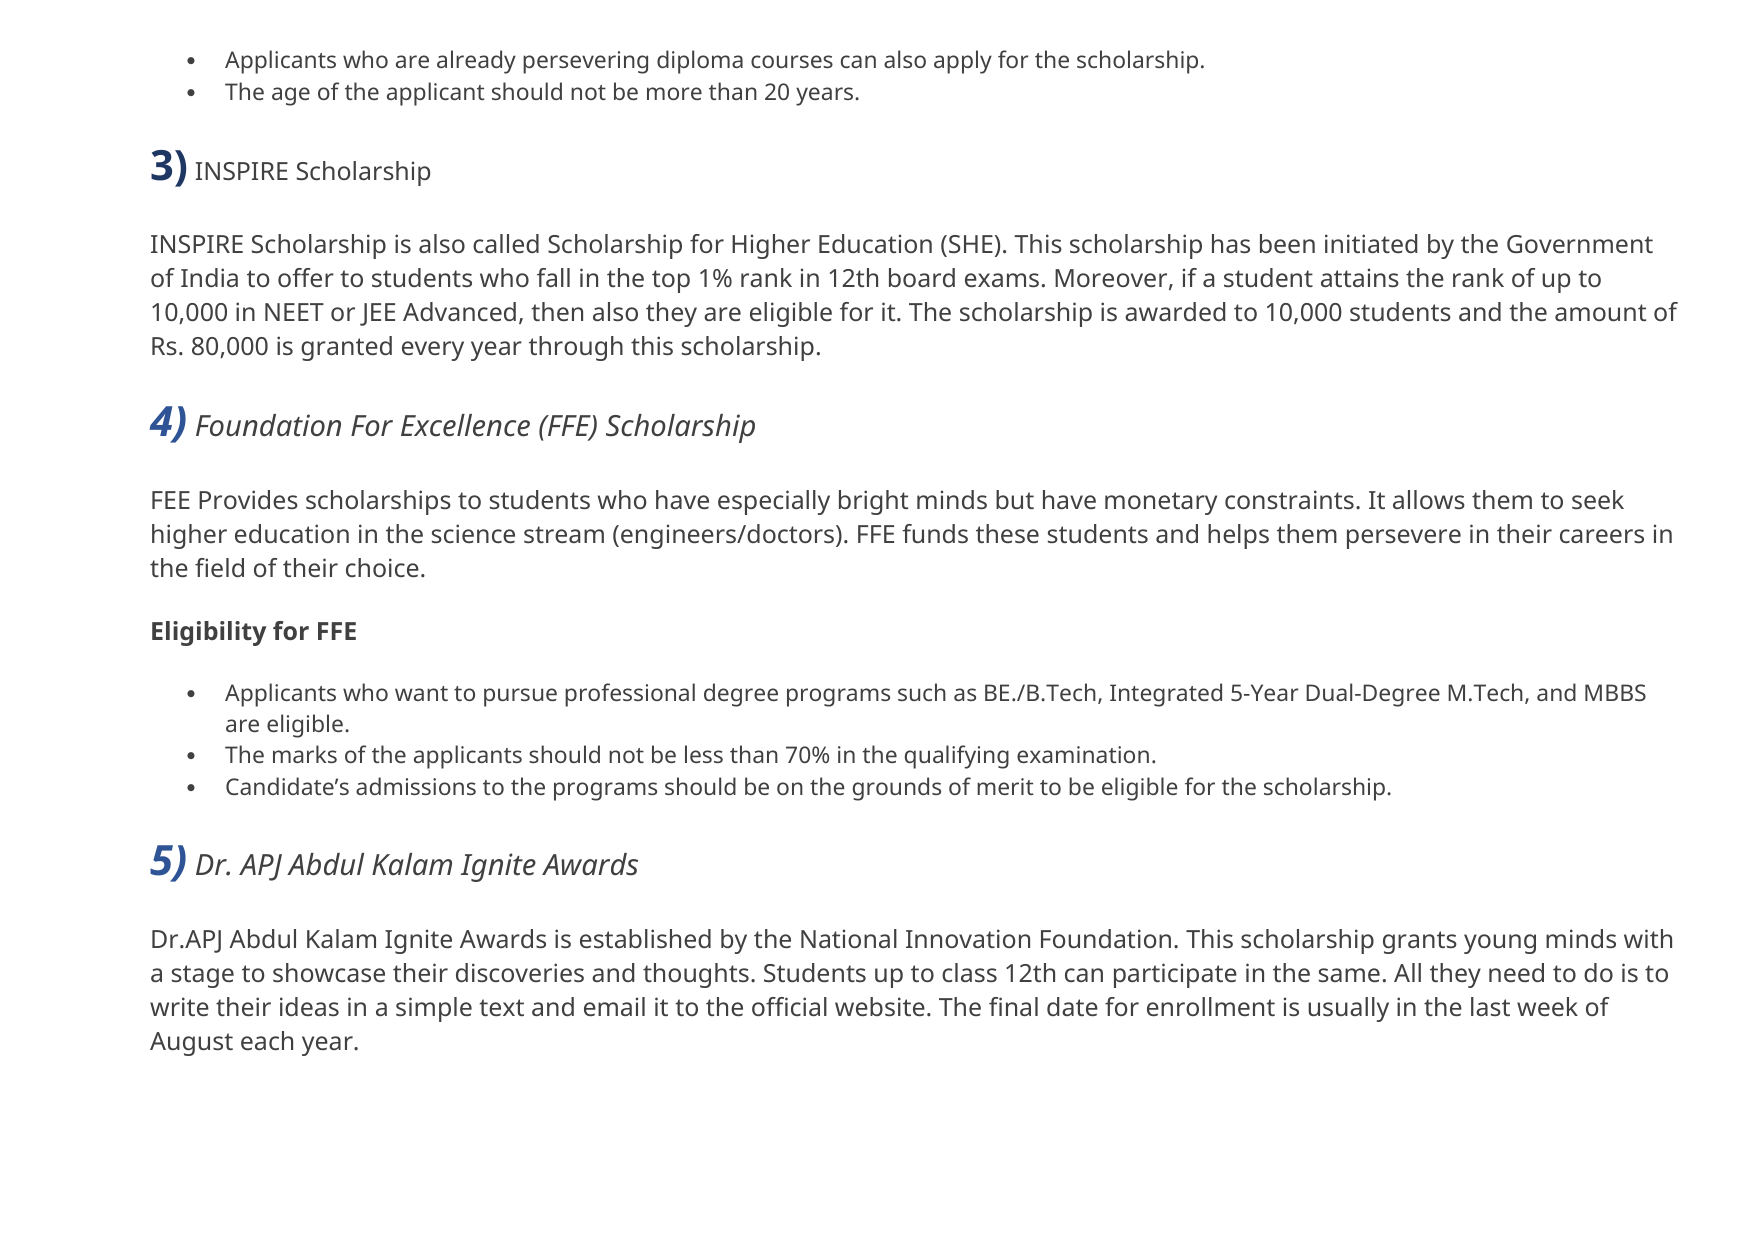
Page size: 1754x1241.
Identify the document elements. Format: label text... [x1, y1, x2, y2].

text Dr.APJ Abdul Kalam Ignite Awards is established by the National Innovation Foundation. This scholarship grants young minds with a stage to showcase their discoveries and thoughts. Students up to class 12th can participate in the same. All they need to do is to write their ideas in a simple text and email it to the official website. The final date for enrollment is usually in the last week of August each year. [150, 921, 1680, 1058]
text INSPIRE Scholarship is also called Scholarship for Higher Education (SHE). This scholarship has been initiated by the Government of India to offer to students who fall in the top 1% rank in 12th board exams. Moreover, if a student attains the rank of up to 10,000 in NEET or JEE Advanced, then also they are eligible for it. The scholarship is awarded to 10,000 students and the amount of Rs. 80,000 is granted every year through this scholarship. [150, 226, 1680, 363]
list Candidate’s admissions to the programs should be on the grounds of merit to be eligible for the scholarship. [187, 771, 1680, 802]
subtitle 3) INSPIRE Scholarship [150, 136, 1680, 193]
subtitle 4) Foundation For Excellence (FFE) Scholarship [150, 392, 1680, 449]
list Applicants who want to pursue professional degree programs such as BE./B.Tech, Integrated 5-Year Dual-Degree M.Tech, and MBBS are eligible. [187, 677, 1680, 739]
subtitle 5) Dr. APJ Abdul Kalam Ignite Awards [150, 831, 1680, 888]
list Applicants who are already persevering diploma courses can also apply for the scholarship. [187, 44, 1680, 76]
list The age of the applicant should not be more than 20 years. [187, 76, 1680, 107]
text FEE Provides scholarships to students who have especially bright minds but have monetary constraints. It allows them to seek higher education in the science stream (engineers/doctors). FFE funds these students and helps them persevere in their careers in the field of their choice. [150, 482, 1680, 584]
text Eligibility for FFE [150, 614, 1680, 648]
list The marks of the applicants should not be less than 70% in the qualifying examination. [187, 739, 1680, 771]
